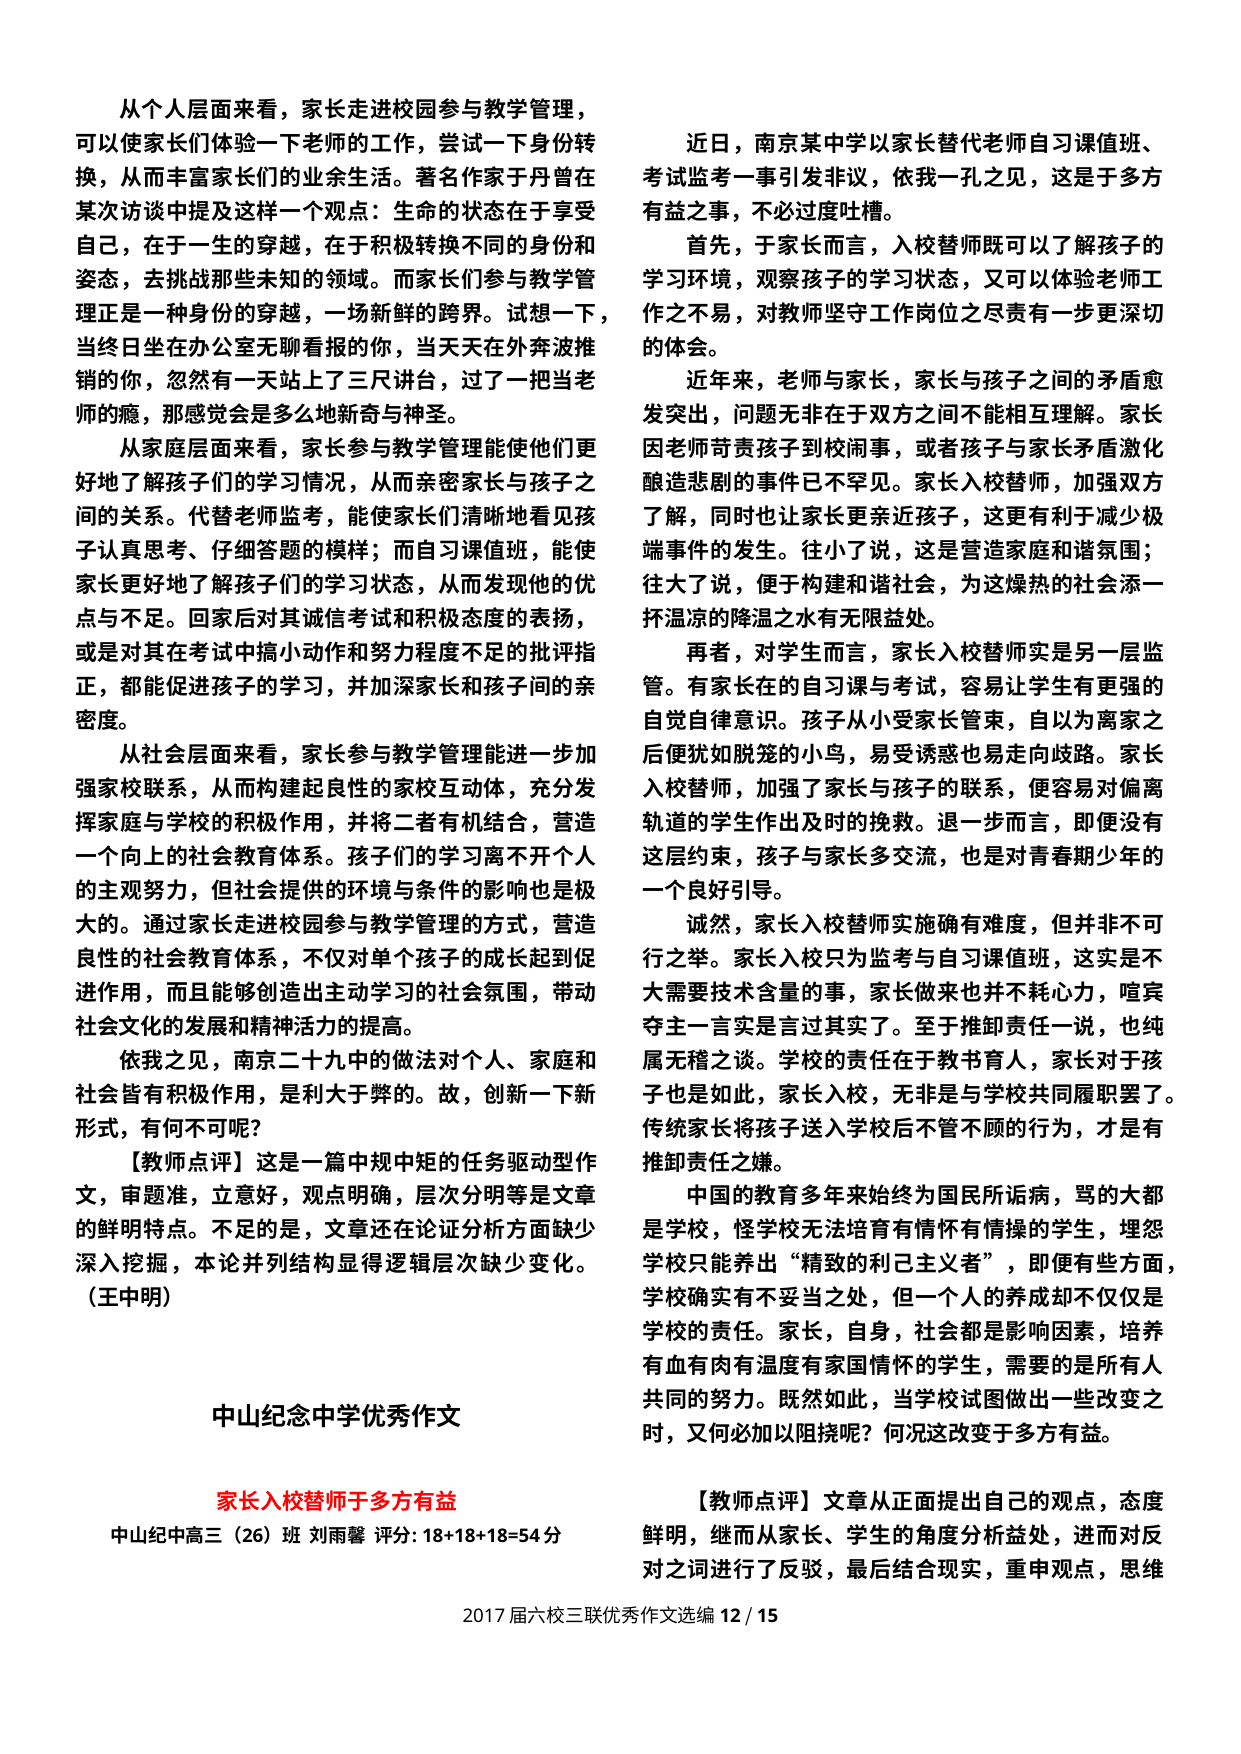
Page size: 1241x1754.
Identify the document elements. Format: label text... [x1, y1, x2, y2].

text 从社会层面来看，家长参与教学管理能进一步加强家校联系，从而构建起良性的家校互动体，充分发挥家庭与学校的积极作用，并将二者有机结合，营造一个向上的社会教育体系。孩子们的学习离不开个人的主观努力，但社会提供的环境与条件的影响也是极大的。通过家长走进校园参与教学管理的方式，营造良性的社会教育体系，不仅对单个孩子的成长起到促进作用，而且能够创造出主动学习的社会氛围，带动社会文化的发展和精神活力的提高。 [75, 736, 598, 1041]
text 首先，于家长而言，入校替师既可以了解孩子的学习环境，观察孩子的学习状态，又可以体验老师工作之不易，对教师坚守工作岗位之尽责有一步更深切的体会。 [642, 226, 1165, 362]
text 家长入校替师于多方有益 [75, 1483, 598, 1517]
text 【教师点评】文章从正面提出自己的观点，态度鲜明，继而从家长、学生的角度分析益处，进而对反对之词进行了反驳，最后结合现实，重申观点，思维层次清晰。在论证的过程中，有对比、有让步、有比喻、有批驳，逻辑性强，语言简练，有说服力。 [642, 1483, 1165, 1585]
text 中国的教育多年来始终为国民所诟病，骂的大都是学校，怪学校无法培育有情怀有情操的学生，埋怨学校只能养出“精致的利己主义者”，即便有些方面，学校确实有不妥当之处，但一个人的养成却不仅仅是学校的责任。家长，自身，社会都是影响因素，培养有血有肉有温度有家国情怀的学生，需要的是所有人共同的努力。既然如此，当学校试图做出一些改变之时，又何必加以阻挠呢？何况这改变于多方有益。 [642, 1177, 1165, 1449]
text 从个人层面来看，家长走进校园参与教学管理，可以使家长们体验一下老师的工作，尝试一下身份转换，从而丰富家长们的业余生活。著名作家于丹曾在某次访谈中提及这样一个观点：生命的状态在于享受自己，在于一生的穿越，在于积极转换不同的身份和姿态，去挑战那些未知的领域。而家长们参与教学管理正是一种身份的穿越，一场新鲜的跨界。试想一下，当终日坐在办公室无聊看报的你，当天天在外奔波推销的你，忽然有一天站上了三尺讲台，过了一把当老师的瘾，那感觉会是多么地新奇与神圣。 [75, 91, 598, 430]
text 近日，南京某中学以家长替代老师自习课值班、考试监考一事引发非议，依我一孔之见，这是于多方有益之事，不必过度吐槽。 [642, 124, 1165, 226]
text 【教师点评】这是一篇中规中矩的任务驱动型作文，审题准，立意好，观点明确，层次分明等是文章的鲜明特点。不足的是，文章还在论证分析方面缺少深入挖掘，本论并列结构显得逻辑层次缺少变化。（王中明） [75, 1143, 598, 1313]
text 中山纪中高三（26）班 刘雨馨 评分: 18+18+18=54分 [75, 1517, 598, 1551]
text 中山纪念中学优秀作文 [75, 1381, 598, 1449]
text 依我之见，南京二十九中的做法对个人、家庭和社会皆有积极作用，是利大于弊的。故，创新一下新形式，有何不可呢？ [75, 1041, 598, 1143]
text 再者，对学生而言，家长入校替师实是另一层监管。有家长在的自习课与考试，容易让学生有更强的自觉自律意识。孩子从小受家长管束，自以为离家之后便犹如脱笼的小鸟，易受诱惑也易走向歧路。家长入校替师，加强了家长与孩子的联系，便容易对偏离轨道的学生作出及时的挽救。退一步而言，即便没有这层约束，孩子与家长多交流，也是对青春期少年的一个良好引导。 [642, 634, 1165, 906]
text 从家庭层面来看，家长参与教学管理能使他们更好地了解孩子们的学习情况，从而亲密家长与孩子之间的关系。代替老师监考，能使家长们清晰地看见孩子认真思考、仔细答题的模样；而自习课值班，能使家长更好地了解孩子们的学习状态，从而发现他的优点与不足。回家后对其诚信考试和积极态度的表扬，或是对其在考试中搞小动作和努力程度不足的批评指正，都能促进孩子的学习，并加深家长和孩子间的亲密度。 [75, 430, 598, 736]
text 诚然，家长入校替师实施确有难度，但并非不可行之举。家长入校只为监考与自习课值班，这实是不大需要技术含量的事，家长做来也并不耗心力，喧宾夺主一言实是言过其实了。至于推卸责任一说，也纯属无稽之谈。学校的责任在于教书育人，家长对于孩子也是如此，家长入校，无非是与学校共同履职罢了。传统家长将孩子送入学校后不管不顾的行为，才是有推卸责任之嫌。 [642, 906, 1165, 1177]
text 近年来，老师与家长，家长与孩子之间的矛盾愈发突出，问题无非在于双方之间不能相互理解。家长因老师苛责孩子到校闹事，或者孩子与家长矛盾激化酿造悲剧的事件已不罕见。家长入校替师，加强双方了解，同时也让家长更亲近孩子，这更有利于减少极端事件的发生。往小了说，这是营造家庭和谐氛围；往大了说，便于构建和谐社会，为这燥热的社会添一抔温凉的降温之水有无限益处。 [642, 362, 1165, 634]
